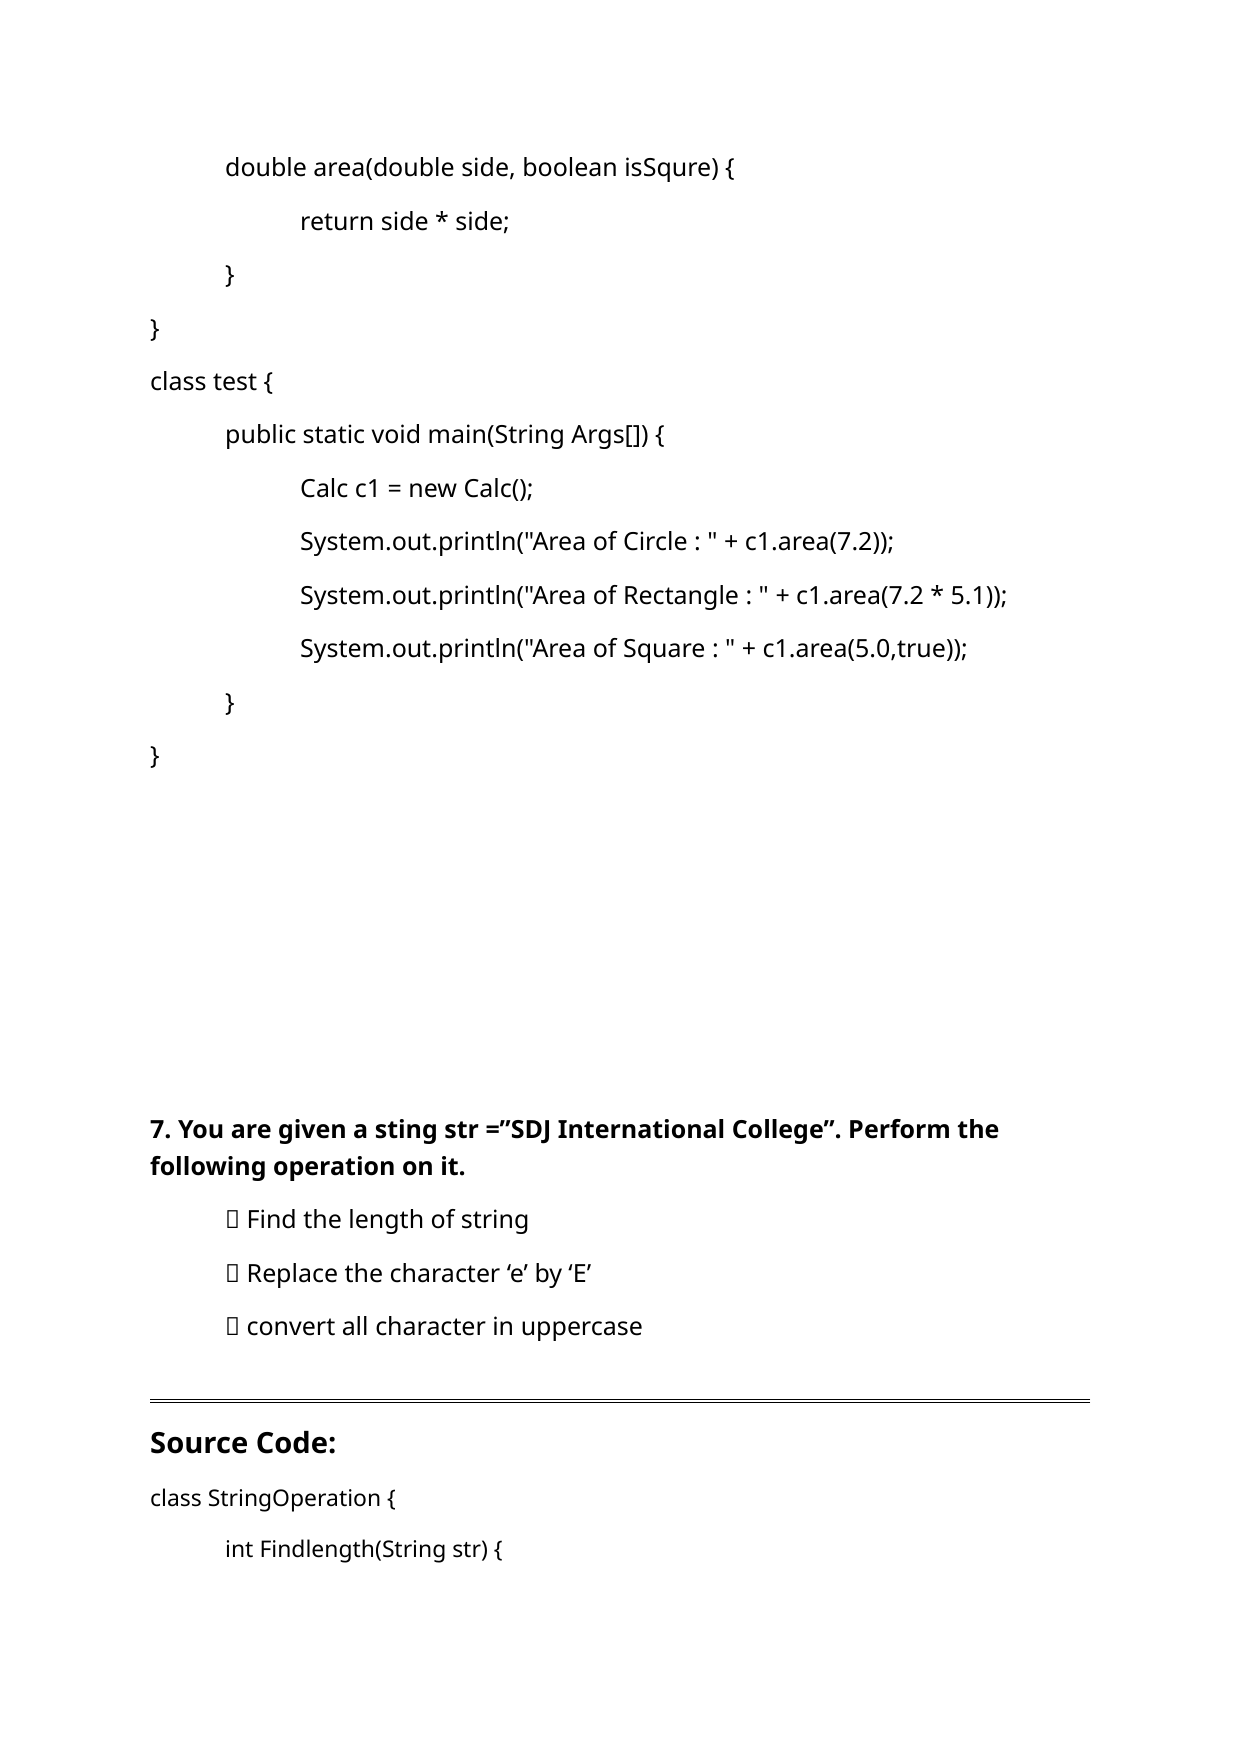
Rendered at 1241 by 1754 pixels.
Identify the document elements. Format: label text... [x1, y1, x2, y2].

text System.out.println("Area of Rectangle : " + c1.area(7.2 * 5.1)); [150, 577, 1090, 612]
text  Find the length of string [150, 1202, 1090, 1236]
text class test { [150, 364, 1090, 398]
text } [150, 684, 1090, 718]
text int Findlength(String str) { [150, 1532, 1090, 1564]
text Calc c1 = new Calc(); [150, 471, 1090, 505]
text Source Code: [150, 1423, 1090, 1462]
text class StringOperation { [150, 1482, 1090, 1513]
text } [150, 738, 1090, 772]
text double area(double side, boolean isSqure) { [150, 150, 1090, 184]
text return side * side; [150, 203, 1090, 237]
text System.out.println("Area of Circle : " + c1.area(7.2)); [150, 524, 1090, 558]
text } [150, 310, 1090, 344]
text  Replace the character ‘e’ by ‘E’ [150, 1256, 1090, 1289]
text public static void main(String Args[]) { [150, 417, 1090, 451]
text  convert all character in uppercase [150, 1309, 1090, 1343]
text } [150, 257, 1090, 291]
text System.out.println("Area of Square : " + c1.area(5.0,true)); [150, 631, 1090, 665]
text 7. You are given a sting str =”SDJ International College”. Perform the following operation on it. [150, 1112, 1090, 1183]
